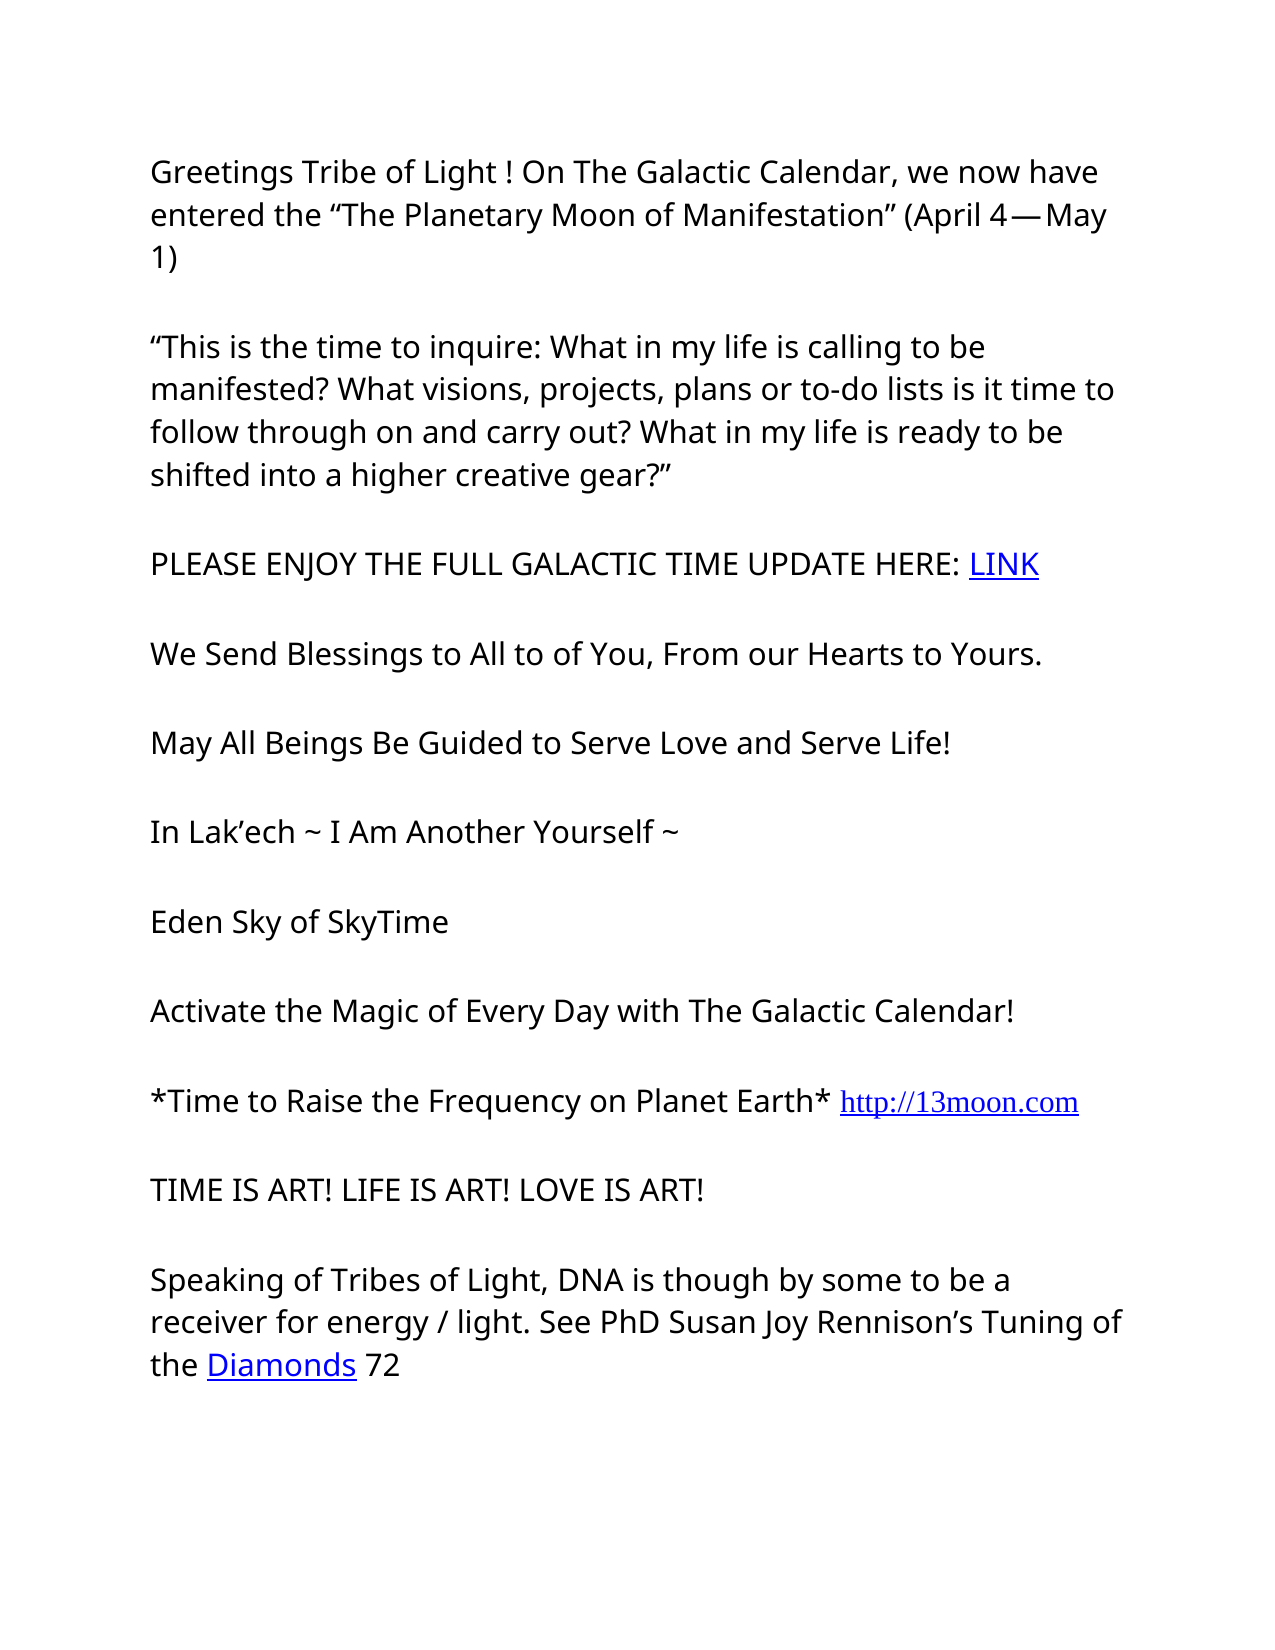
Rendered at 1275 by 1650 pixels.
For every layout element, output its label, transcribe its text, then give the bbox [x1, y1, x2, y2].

text In Lak’ech ~ I Am Another Yourself ~ [150, 810, 1125, 853]
text PLEASE ENJOY THE FULL GALACTIC TIME UPDATE HERE: LINK [150, 542, 1125, 584]
text May All Beings Be Guided to Serve Love and Serve Life! [150, 721, 1125, 763]
text Greetings Tribe of Light ! On The Galactic Calendar, we now have entered the “The Planetary Moon of Manifestation” (April 4 — May 1) [150, 150, 1125, 278]
text Activate the Magic of Every Day with The Galactic Calendar! [150, 989, 1125, 1032]
text TIME IS ART! LIFE IS ART! LOVE IS ART! [150, 1168, 1125, 1211]
text We Send Blessings to All to of You, From our Hearts to Yours. [150, 631, 1125, 674]
text *Time to Raise the Frequency on Planet Earth* http://13moon.com [150, 1079, 1125, 1121]
text Eden Sky of SkyTime [150, 900, 1125, 942]
text Speaking of Tribes of Light, DNA is though by some to be a receiver for energy / light. See PhD Susan Joy Rennison’s Tuning of the Diamonds 72 [150, 1258, 1125, 1386]
text “This is the time to inquire: What in my life is calling to be manifested? What visions, projects, plans or to-do lists is it time to follow through on and carry out? What in my life is ready to be shifted into a higher creative gear?” [150, 325, 1125, 495]
